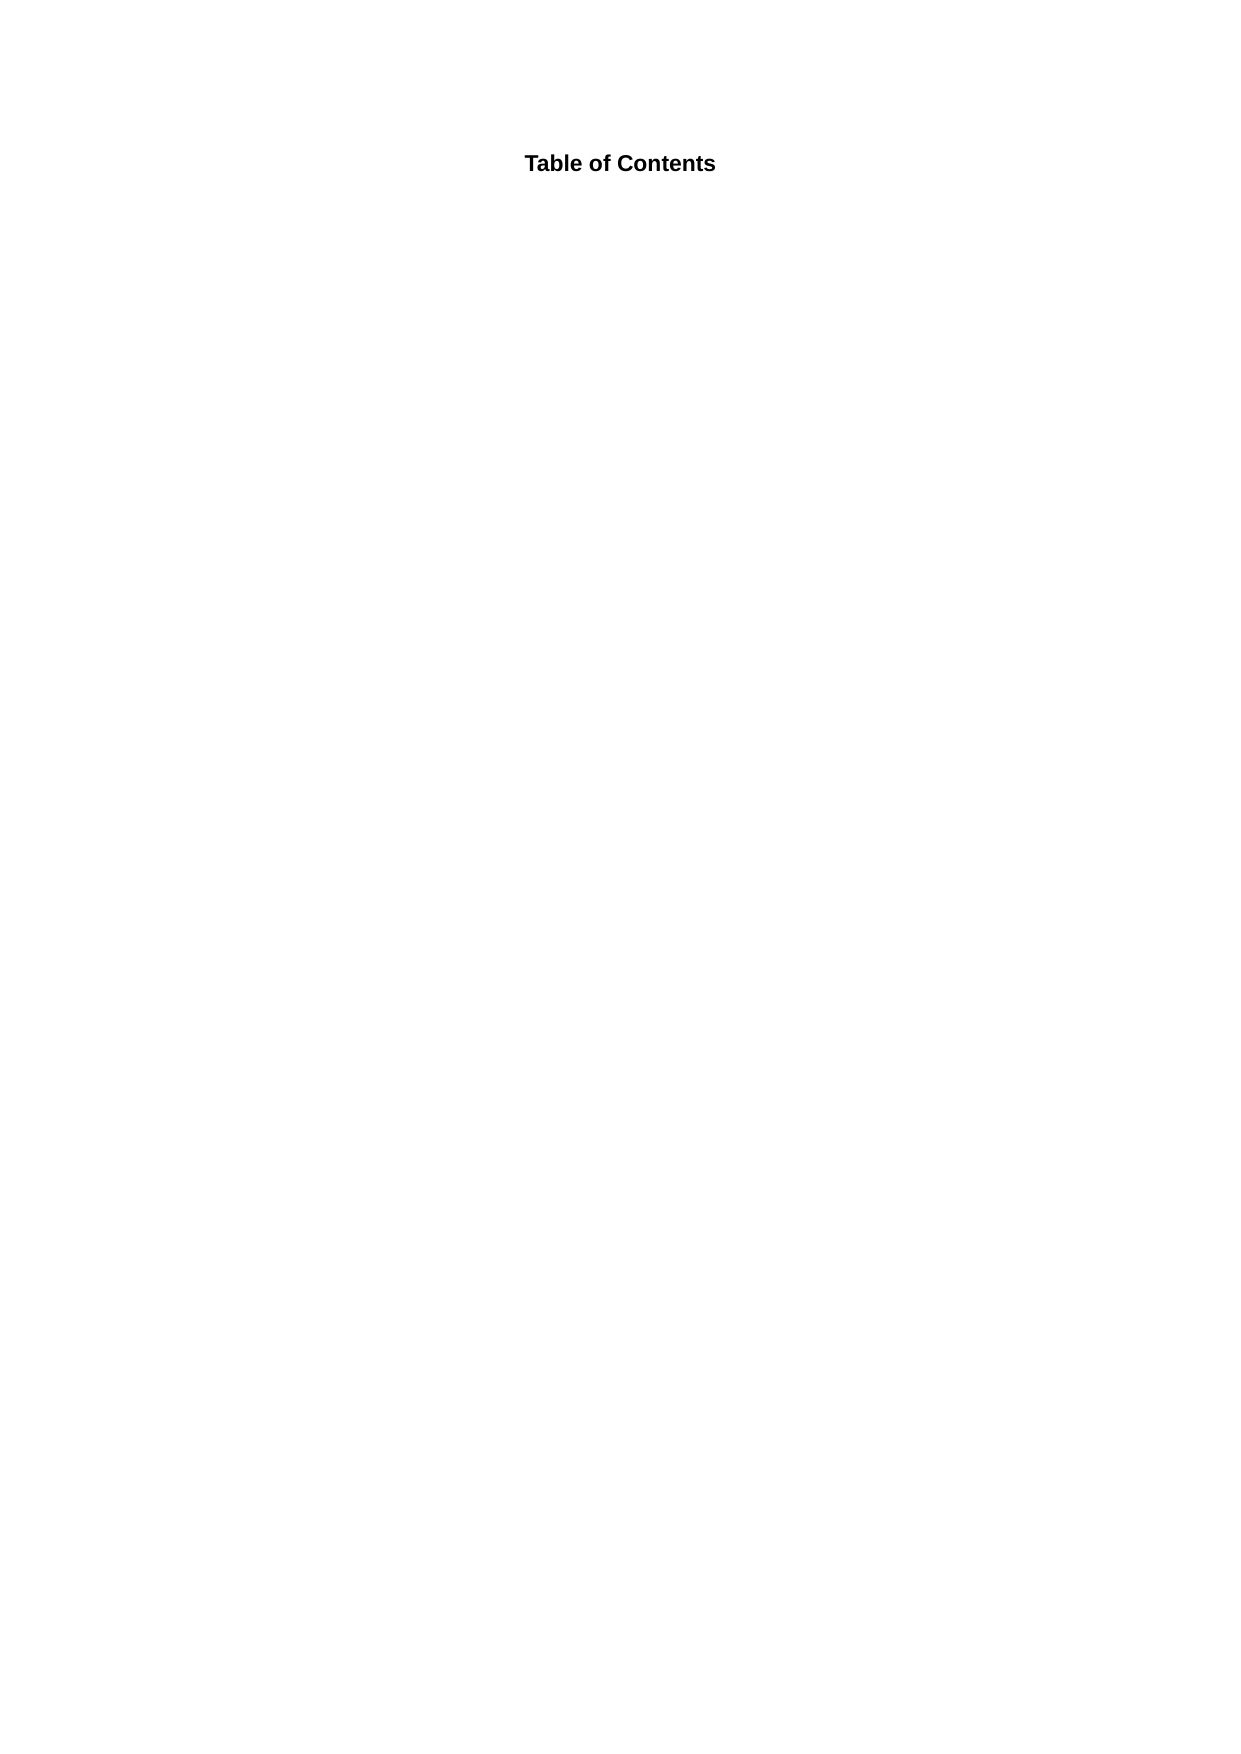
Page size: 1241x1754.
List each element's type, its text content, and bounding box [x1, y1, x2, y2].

text Table of Contents [150, 150, 1090, 176]
